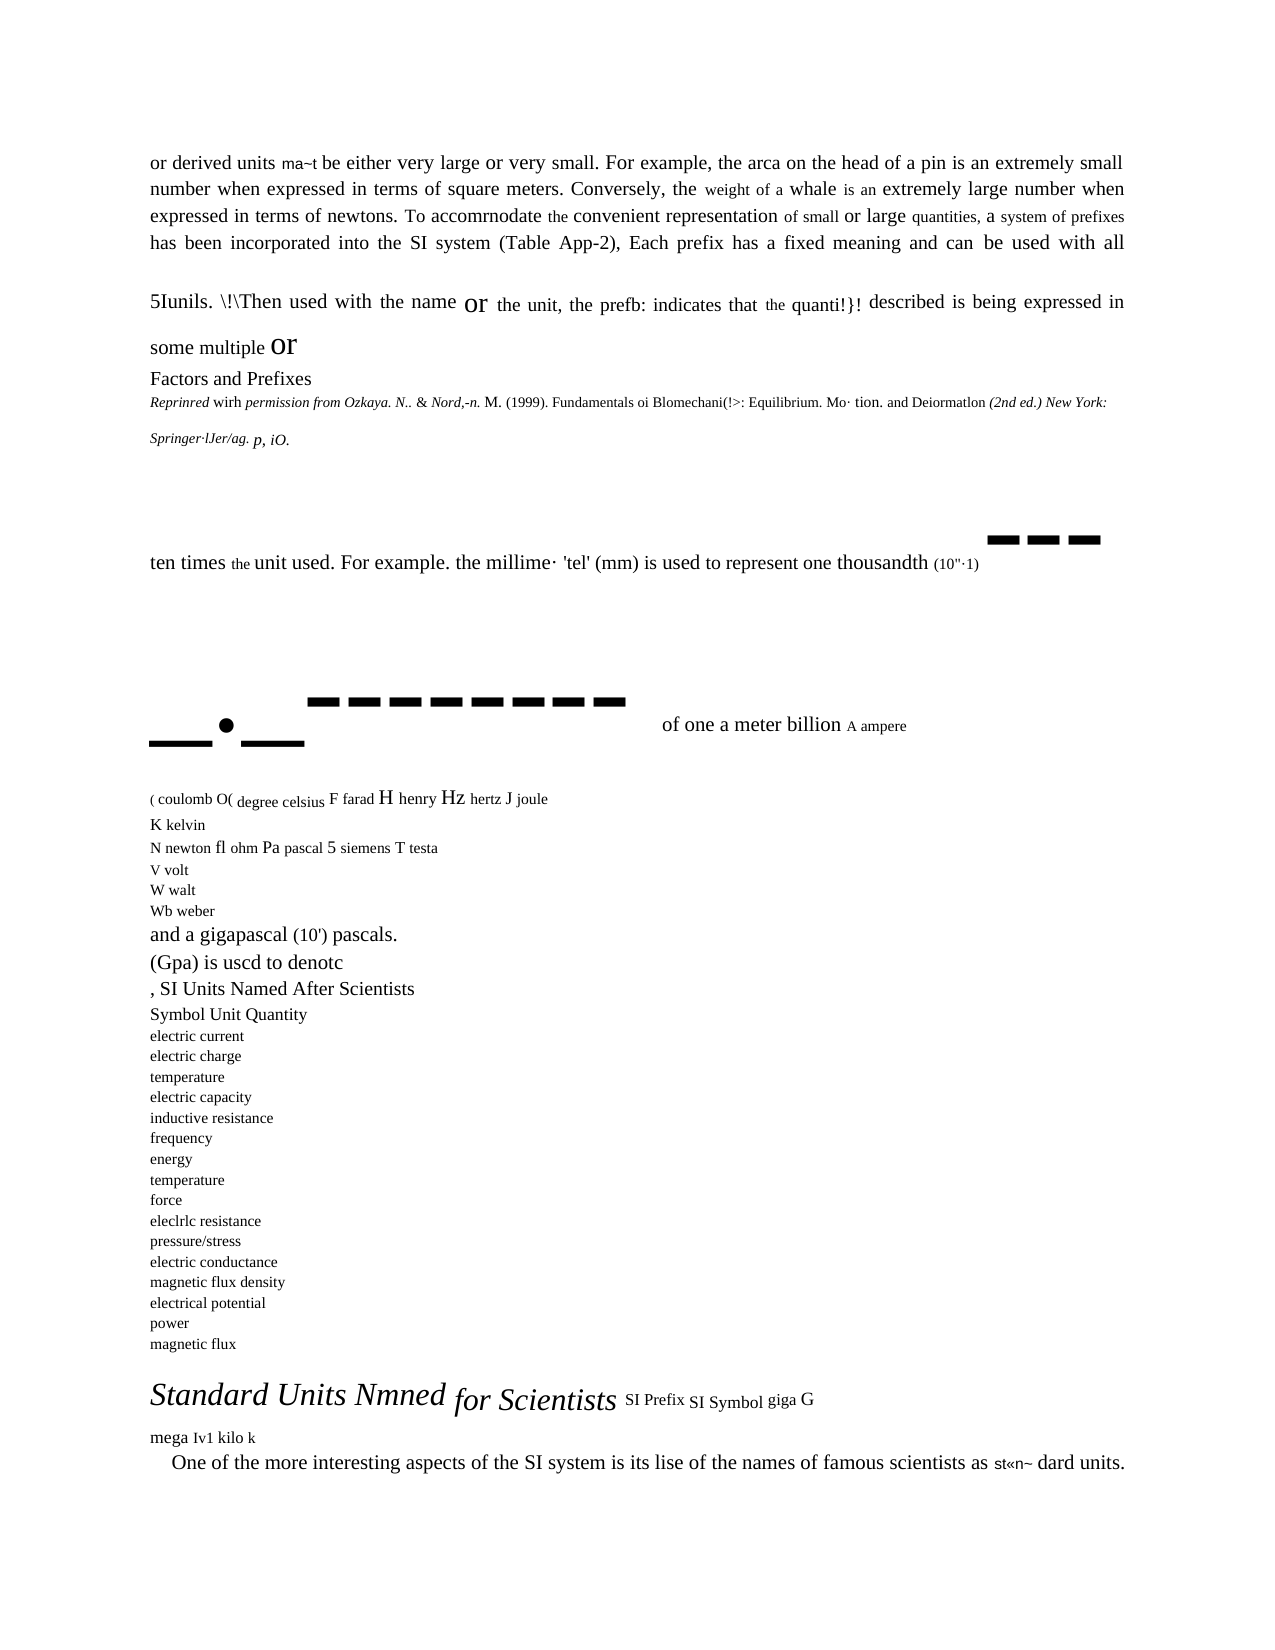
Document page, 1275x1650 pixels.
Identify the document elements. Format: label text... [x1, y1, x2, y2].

text N newton fl ohm Pa pascal 5 siemens T testa [150, 837, 1125, 857]
text and a gigapascal (10') pascals. [150, 922, 1125, 946]
text Standard Units Nmned for Scientists SI Prefix SI Symbol giga G [150, 1355, 1125, 1417]
text W walt [150, 881, 1125, 899]
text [150, 150, 1125, 361]
text electrical potential [150, 1293, 1125, 1311]
text mega Iv1 kilo k [150, 1427, 1125, 1447]
text eleclrlc resistance [150, 1211, 1125, 1229]
text frequency [150, 1129, 1125, 1147]
text electric capacity [150, 1088, 1125, 1106]
text Symbol Unit Quantity [150, 1003, 1125, 1024]
text power [150, 1314, 1125, 1332]
text energy [150, 1150, 1125, 1168]
text electric conductance [150, 1252, 1125, 1270]
text , SI Units Named After Scientists [150, 977, 1125, 1000]
text Wb weber [150, 902, 1125, 919]
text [150, 1450, 1125, 1474]
text V volt [150, 861, 1125, 878]
text electric current [150, 1027, 1125, 1045]
text magnetic flux [150, 1334, 1125, 1352]
text ten times the unit used. For example. the millime· 'tel' (mm) is used to represent one thousandth (10"·1) ---_._-------- of one a meter billion A ampere [150, 454, 1125, 758]
text inductive resistance [150, 1109, 1125, 1127]
text temperature [150, 1068, 1125, 1086]
text temperature [150, 1170, 1125, 1188]
text Reprinred wirh permission from Ozkaya. N.. & Nord,-n. M. (1999). Fundamentals oi Blomechani(!>: Equilibrium. Mo· tion. and Deiormatlon (2nd ed.) New York: Springer·lJer/ag. p, iO. [150, 393, 1125, 449]
text (Gpa) is uscd to denotc [150, 950, 1125, 974]
text force [150, 1191, 1125, 1209]
text Factors and Prefixes [150, 367, 1125, 390]
text electric charge [150, 1047, 1125, 1065]
text K kelvin [150, 815, 1125, 834]
text pressure/stress [150, 1232, 1125, 1250]
text ( coulomb O( degree celsius F farad H henry Hz hertz J joule [150, 779, 1125, 811]
text magnetic flux density [150, 1273, 1125, 1291]
